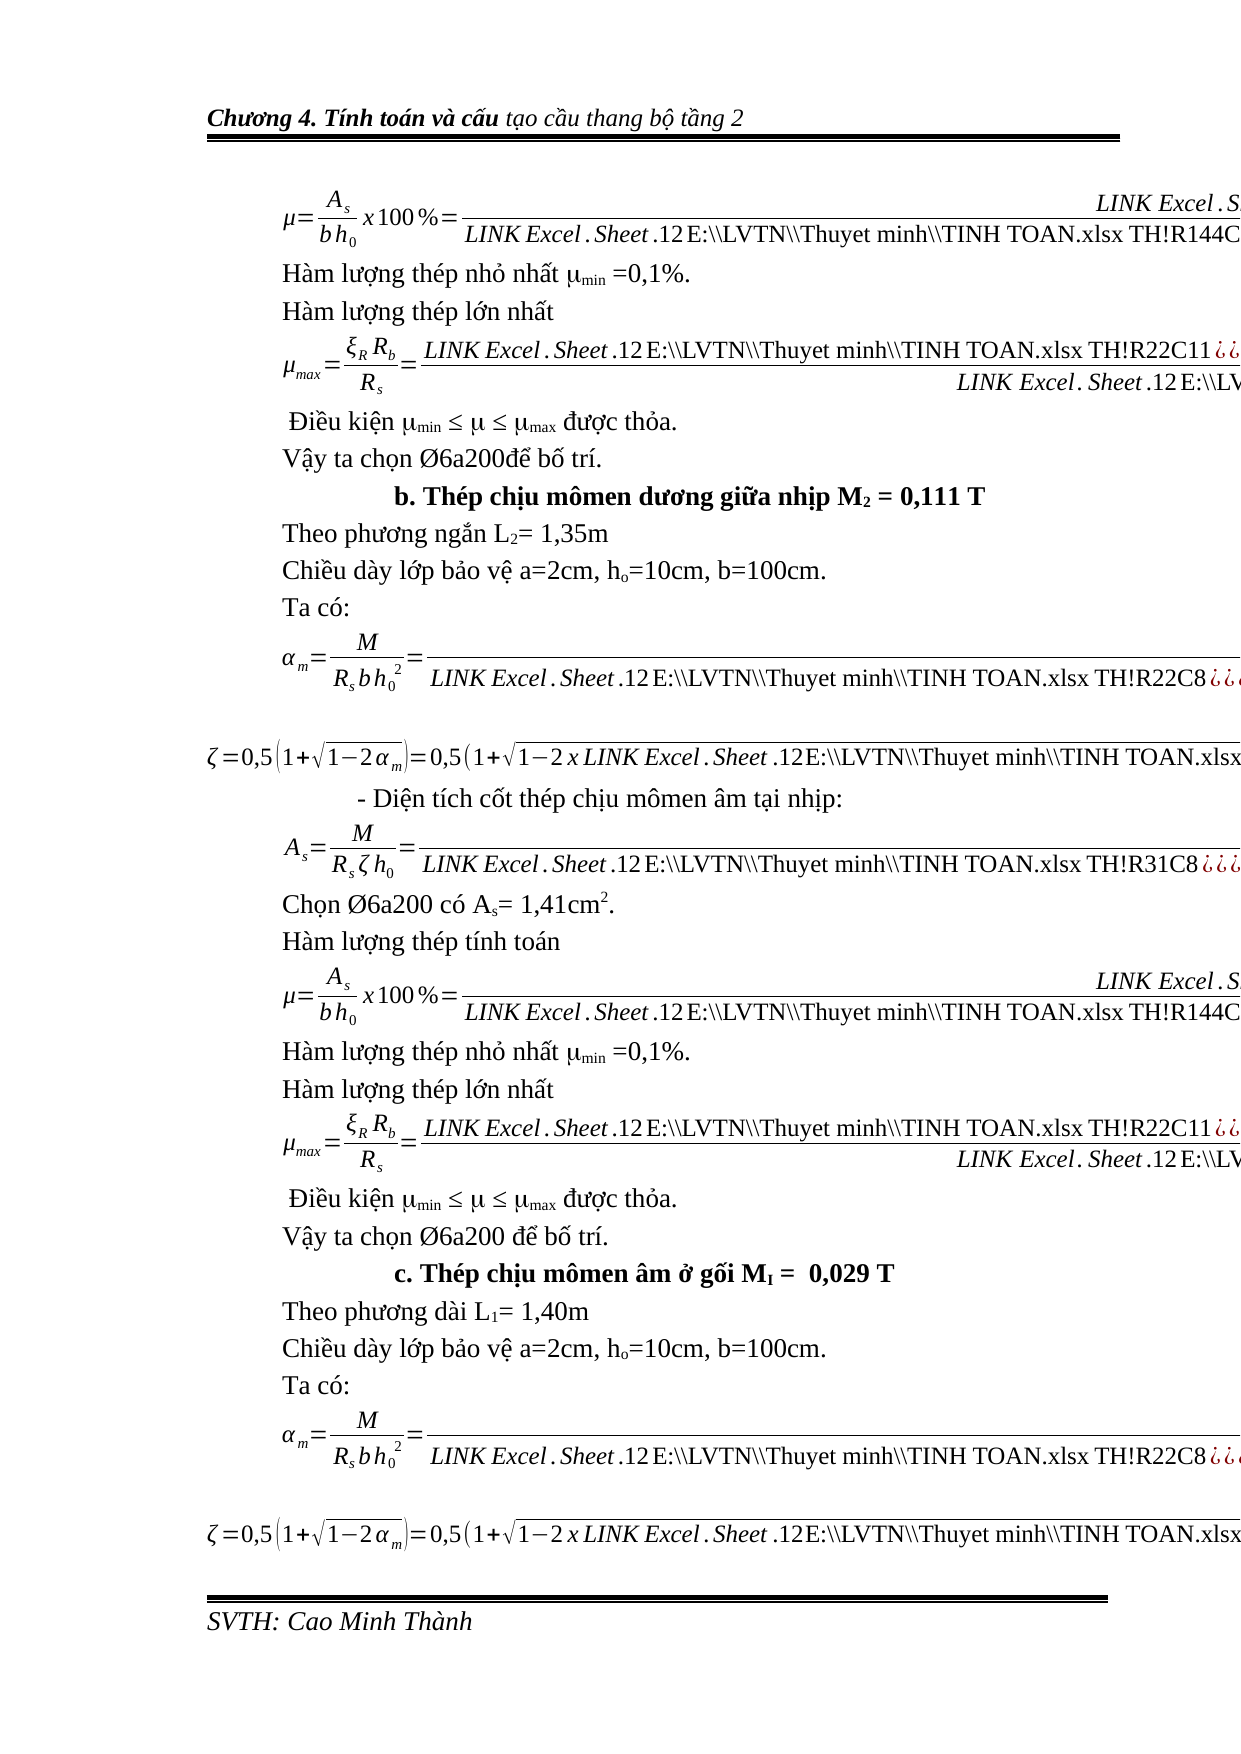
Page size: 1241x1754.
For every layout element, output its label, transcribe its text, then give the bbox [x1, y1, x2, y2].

text Hàm lượng thép lớn nhất [207, 1073, 1122, 1104]
text Theo phương dài L1= 1,40m [207, 1294, 1122, 1326]
text Chiều dày lớp bảo vệ a=2cm, ho=10cm, b=100cm. [207, 554, 1122, 585]
text Chọn Ø6a200 có As= 1,41cm2. [207, 888, 1122, 919]
text Theo phương ngắn L2= 1,35m [207, 517, 1122, 548]
text Ta có: [207, 592, 1122, 623]
text Ta có: [207, 1369, 1122, 1400]
text Vậy ta chọn Ø6a200để bố trí. [207, 442, 1122, 473]
text Hàm lượng thép tính toán [207, 925, 1122, 957]
text Chiều dày lớp bảo vệ a=2cm, ho=10cm, b=100cm. [207, 1332, 1122, 1363]
text Điều kiện min ≤ ≤ max được thỏa. [207, 405, 1122, 436]
text - Diện tích cốt thép chịu mômen âm tại nhịp: [207, 782, 1122, 813]
text Vậy ta chọn Ø6a200 để bố trí. [207, 1220, 1122, 1251]
text Thép chịu mômen âm ở gối MI = 0,029 T [394, 1257, 1122, 1288]
text Thép chịu mômen dương giữa nhịp M2 = 0,111 T [394, 480, 1122, 511]
text Điều kiện min ≤ ≤ max được thỏa. [207, 1182, 1122, 1214]
text Hàm lượng thép lớn nhất [207, 295, 1122, 326]
text Hàm lượng thép nhỏ nhất min =0,1%. [207, 1035, 1122, 1066]
text Hàm lượng thép nhỏ nhất min =0,1%. [207, 258, 1122, 289]
